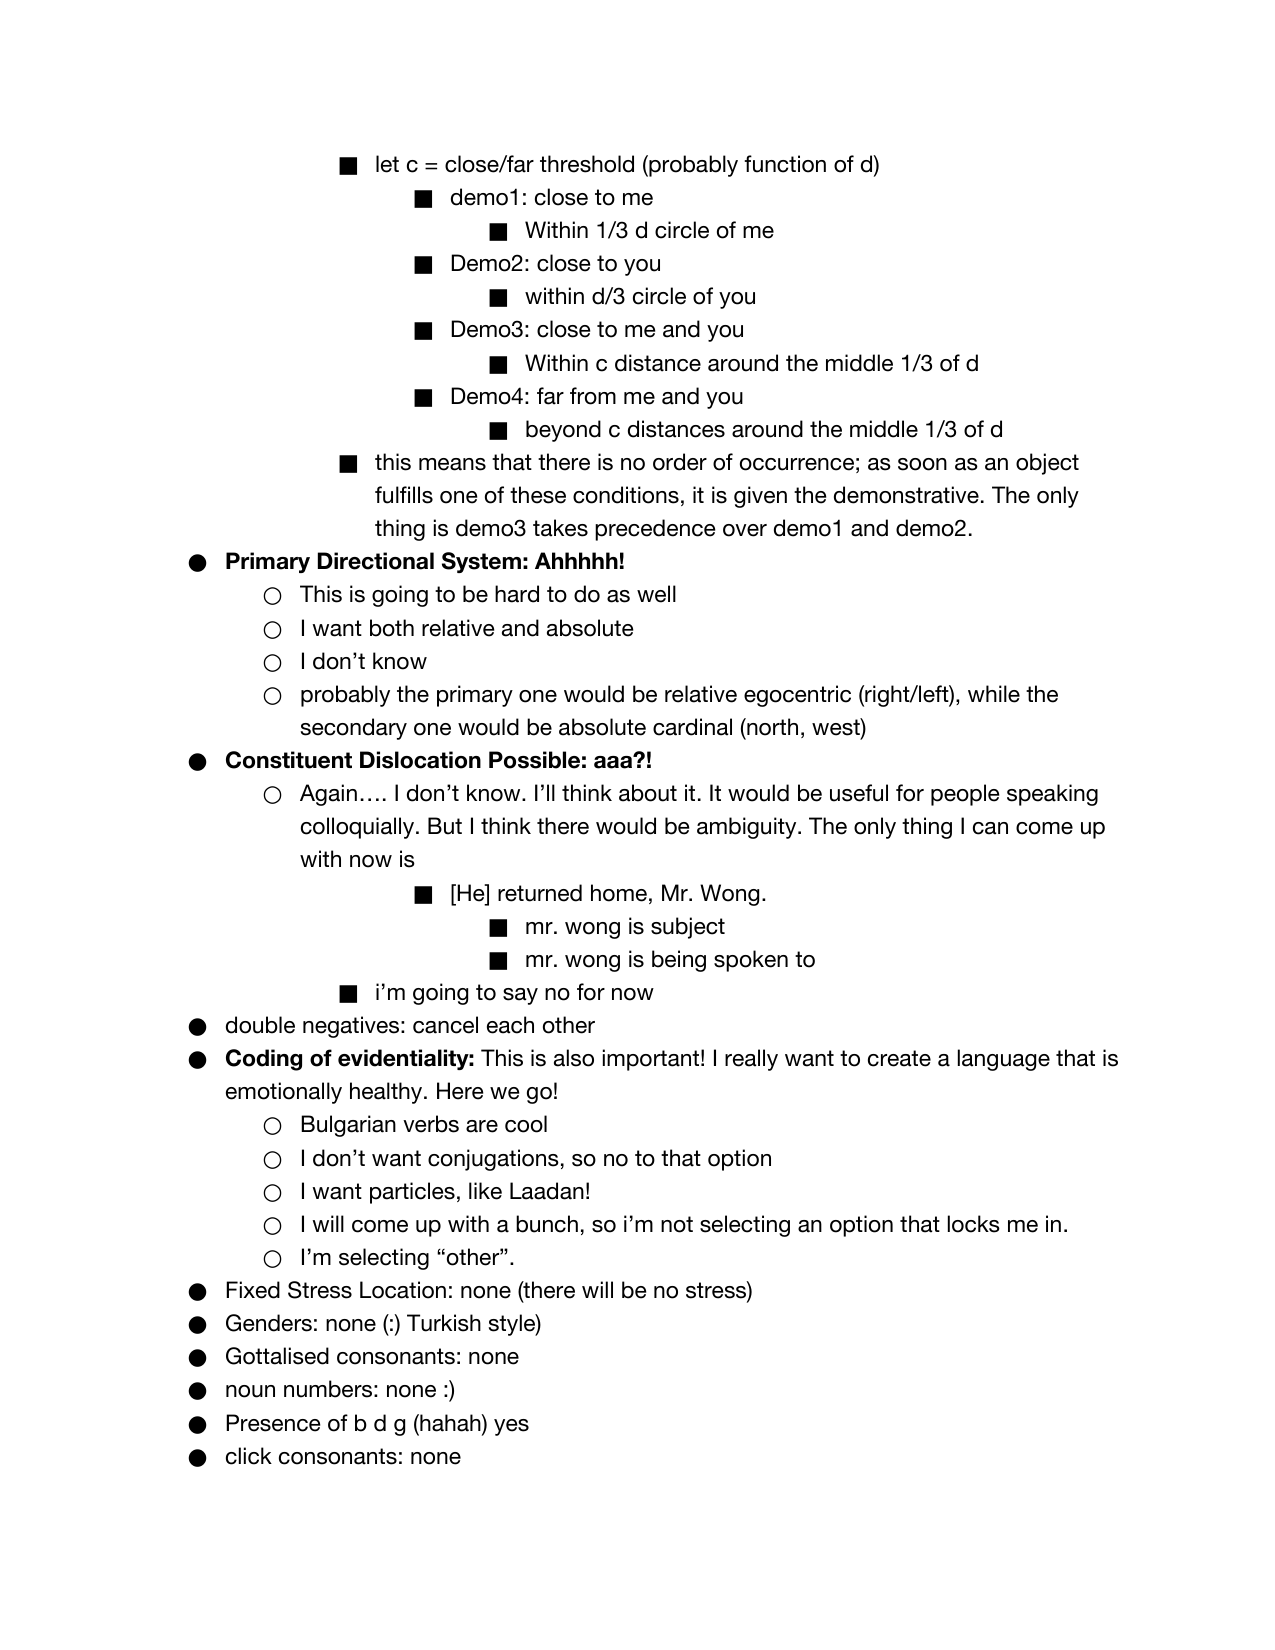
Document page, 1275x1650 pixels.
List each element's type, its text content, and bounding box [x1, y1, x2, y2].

list I don’t know [262, 647, 1125, 676]
list I will come up with a bunch, so i’m not selecting an option that locks me in. [262, 1210, 1125, 1239]
list double negatives: cancel each other [187, 1011, 1125, 1040]
list Genders: none (:) Turkish style) [187, 1309, 1125, 1338]
list I don’t want conjugations, so no to that option [262, 1144, 1125, 1173]
list I’m selecting “other”. [262, 1243, 1125, 1272]
list beyond c distances around the middle 1/3 of d [487, 415, 1125, 444]
list Within 1/3 d circle of me [487, 216, 1125, 245]
list Constituent Dislocation Possible: aaa?! [187, 746, 1125, 775]
list demo1: close to me [412, 183, 1125, 212]
list probably the primary one would be relative egocentric (right/left), while the secondary one would be absolute cardinal (north, west) [262, 680, 1125, 742]
list Demo2: close to you [412, 249, 1125, 278]
list this means that there is no order of occurrence; as soon as an object fulfills one of these conditions, it is given the demonstrative. The only thing is demo3 takes precedence over demo1 and demo2. [337, 448, 1125, 543]
list mr. wong is subject [487, 912, 1125, 941]
list [He] returned home, Mr. Wong. [412, 879, 1125, 908]
list noun numbers: none :) [187, 1376, 1125, 1404]
list Fixed Stress Location: none (there will be no stress) [187, 1276, 1125, 1305]
list Coding of evidentiality: This is also important! I really want to create a language that is emotionally healthy. Here we go! [187, 1044, 1125, 1106]
list Again…. I don’t know. I’ll think about it. It would be useful for people speaking colloquially. But I think there would be ambiguity. The only thing I can come up with now is [262, 779, 1125, 874]
list This is going to be hard to do as well [262, 581, 1125, 609]
list let c = close/far threshold (probably function of d) [337, 150, 1125, 179]
list mr. wong is being spoken to [487, 945, 1125, 974]
list within d/3 circle of you [487, 282, 1125, 311]
list Bulgarian verbs are cool [262, 1111, 1125, 1139]
list Presence of b d g (hahah) yes [187, 1409, 1125, 1438]
list click consonants: none [187, 1442, 1125, 1471]
list i’m going to say no for now [337, 978, 1125, 1007]
list I want both relative and absolute [262, 614, 1125, 643]
list Primary Directional System: Ahhhhh! [187, 547, 1125, 576]
list Demo4: far from me and you [412, 382, 1125, 411]
list Within c distance around the middle 1/3 of d [487, 349, 1125, 378]
list I want particles, like Laadan! [262, 1177, 1125, 1206]
list Demo3: close to me and you [412, 316, 1125, 344]
list Gottalised consonants: none [187, 1342, 1125, 1371]
